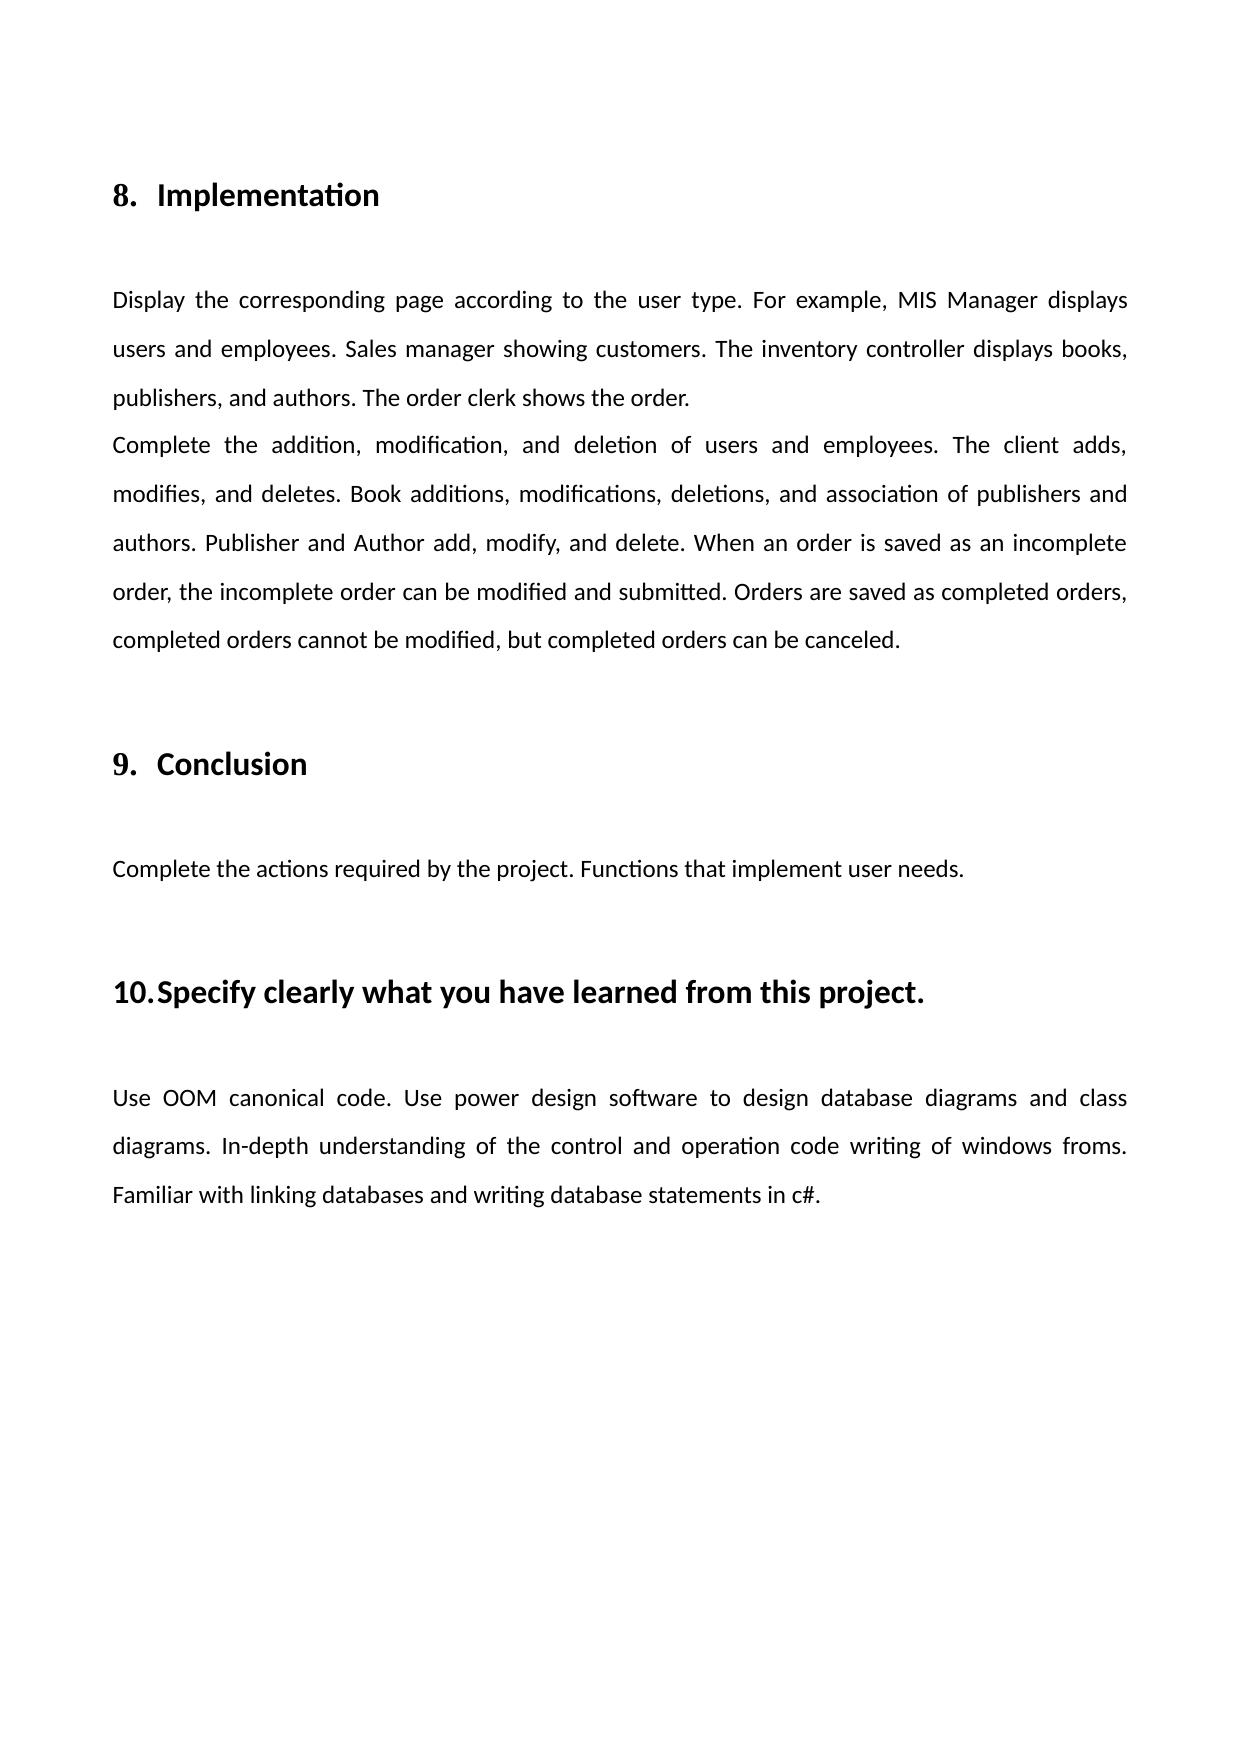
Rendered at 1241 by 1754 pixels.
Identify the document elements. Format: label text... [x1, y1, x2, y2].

text Complete the addition, modification, and deletion of users and employees. The client adds, modifies, and deletes. Book additions, modifications, deletions, and association of publishers and authors. Publisher and Author add, modify, and delete. When an order is saved as an incomplete order, the incomplete order can be modified and submitted. Orders are saved as completed orders, completed orders cannot be modified, but completed orders can be canceled. [112, 428, 1128, 656]
text Complete the actions required by the project. Functions that implement user needs. [112, 852, 1128, 885]
text Use OOM canonical code. Use power design software to design database diagrams and class diagrams. In-depth understanding of the control and operation code writing of windows froms. Familiar with linking databases and writing database statements in c#. [112, 1081, 1128, 1211]
text Display the corresponding page according to the user type. For example, MIS Manager displays users and employees. Sales manager showing customers. The inventory controller displays books, publishers, and authors. The order clerk shows the order. [112, 283, 1128, 413]
subtitle Implementation [112, 162, 1128, 227]
subtitle Conclusion [112, 731, 1128, 796]
subtitle Specify clearly what you have learned from this project. [112, 959, 1128, 1024]
